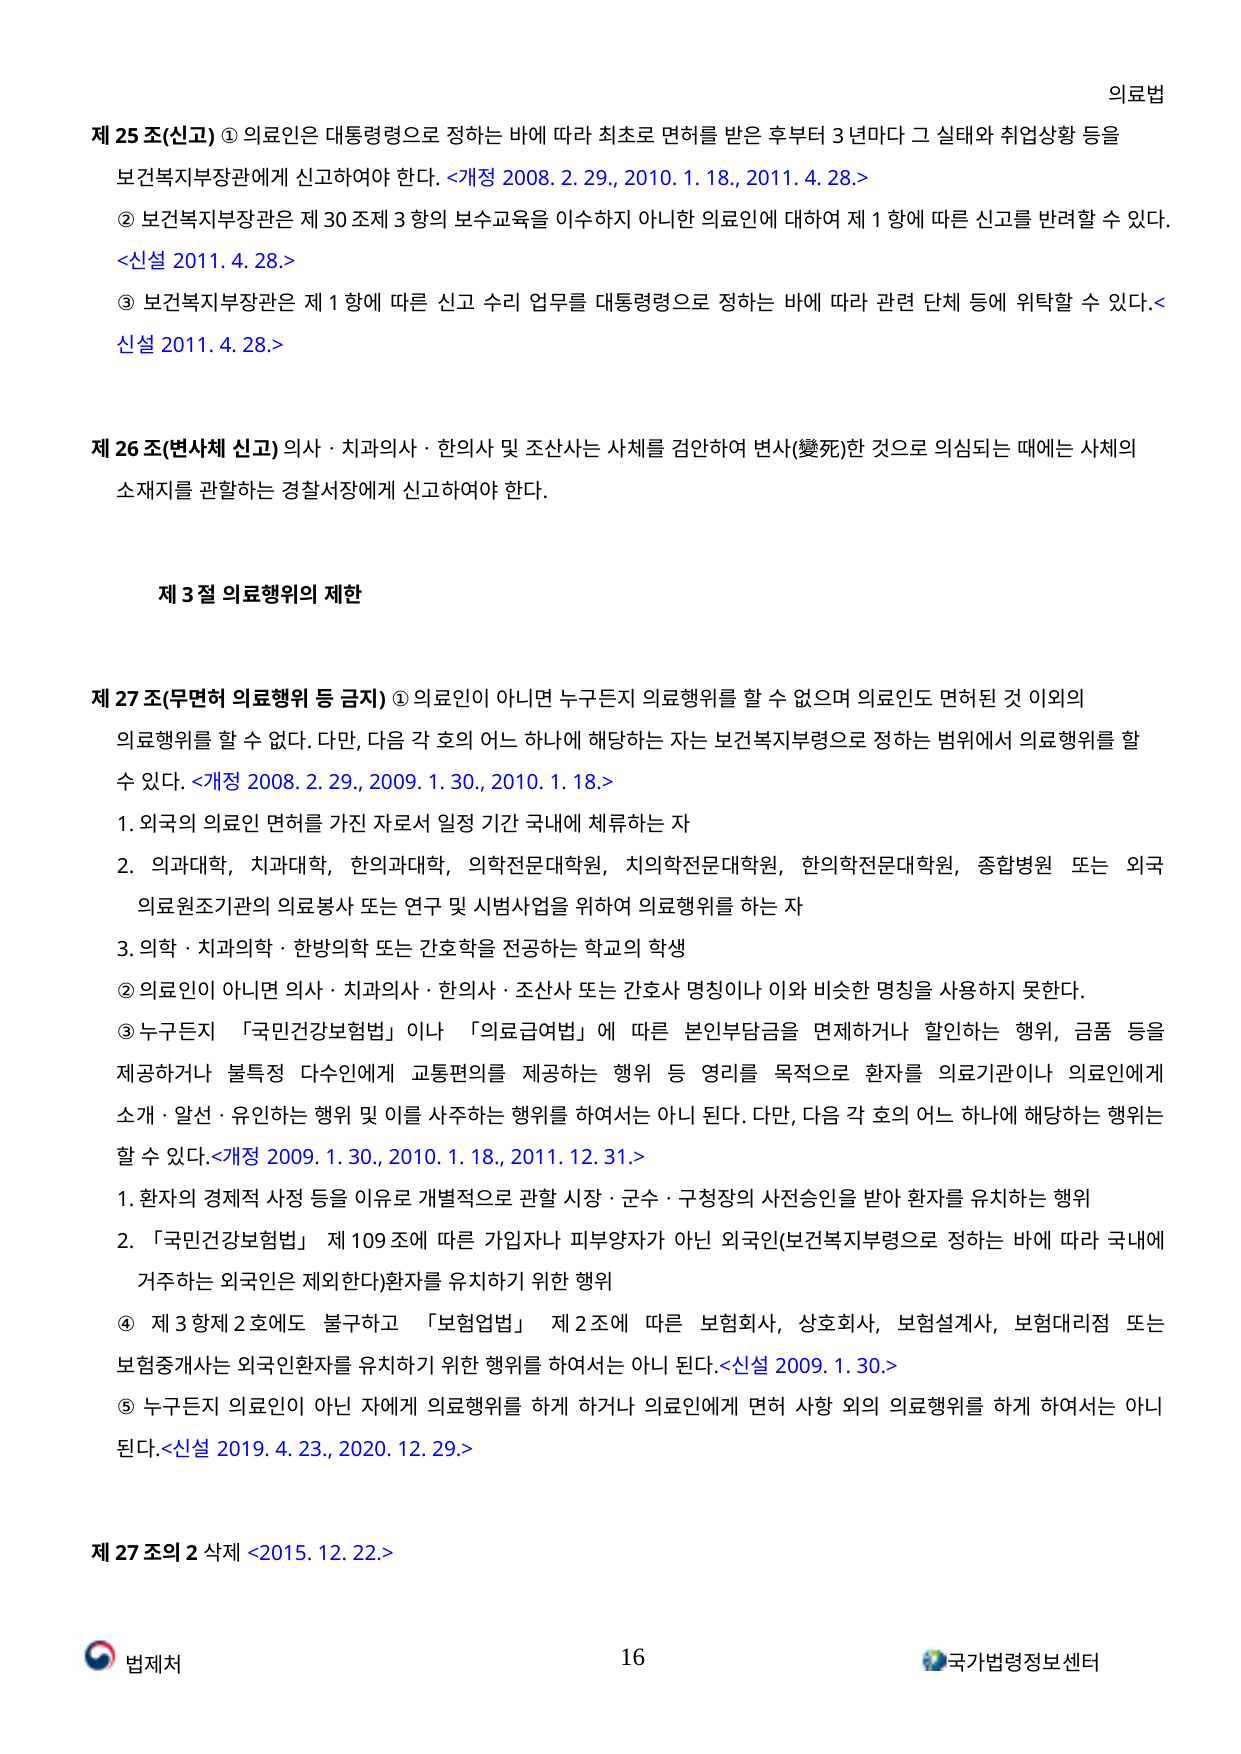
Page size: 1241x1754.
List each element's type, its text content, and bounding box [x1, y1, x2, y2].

text 1. 환자의 경제적 사정 등을 이유로 개별적으로 관할 시장ㆍ군수ㆍ구청장의 사전승인을 받아 환자를 유치하는 행위 [117, 1171, 1165, 1212]
text ③누구든지 「국민건강보험법」이나 「의료급여법」에 따른 본인부담금을 면제하거나 할인하는 행위, 금품 등을 제공하거나 불특정 다수인에게 교통편의를 제공하는 행위 등 영리를 목적으로 환자를 의료기관이나 의료인에게 소개ㆍ알선ㆍ유인하는 행위 및 이를 사주하는 행위를 하여서는 아니 된다. 다만, 다음 각 호의 어느 하나에 해당하는 행위는 할 수 있다.<개정 2009. 1. 30., 2010. 1. 18., 2011. 12. 31.> [117, 1004, 1165, 1171]
text 2. 「국민건강보험법」 제109조에 따른 가입자나 피부양자가 아닌 외국인(보건복지부령으로 정하는 바에 따라 국내에 거주하는 외국인은 제외한다)환자를 유치하기 위한 행위 [117, 1212, 1165, 1296]
picture [75, 1637, 126, 1673]
text 제27조(무면허 의료행위 등 금지) ①의료인이 아니면 누구든지 의료행위를 할 수 없으며 의료인도 면허된 것 이외의 의료행위를 할 수 없다. 다만, 다음 각 호의 어느 하나에 해당하는 자는 보건복지부령으로 정하는 범위에서 의료행위를 할 수 있다. <개정 2008. 2. 29., 2009. 1. 30., 2010. 1. 18.> [92, 671, 1165, 796]
text 제26조(변사체 신고) 의사ㆍ치과의사ㆍ한의사 및 조산사는 사체를 검안하여 변사(變死)한 것으로 의심되는 때에는 사체의 소재지를 관할하는 경찰서장에게 신고하여야 한다. [92, 421, 1165, 504]
text 제3절 의료행위의 제한 [158, 567, 1165, 608]
text 제25조(신고) ①의료인은 대통령령으로 정하는 바에 따라 최초로 면허를 받은 후부터 3년마다 그 실태와 취업상황 등을 보건복지부장관에게 신고하여야 한다. <개정 2008. 2. 29., 2010. 1. 18., 2011. 4. 28.> [92, 108, 1165, 192]
text ②의료인이 아니면 의사ㆍ치과의사ㆍ한의사ㆍ조산사 또는 간호사 명칭이나 이와 비슷한 명칭을 사용하지 못한다. [117, 962, 1165, 1004]
text ③ 보건복지부장관은 제1항에 따른 신고 수리 업무를 대통령령으로 정하는 바에 따라 관련 단체 등에 위탁할 수 있다.<신설 2011. 4. 28.> [117, 275, 1165, 358]
text ⑤ 누구든지 의료인이 아닌 자에게 의료행위를 하게 하거나 의료인에게 면허 사항 외의 의료행위를 하게 하여서는 아니 된다.<신설 2019. 4. 23., 2020. 12. 29.> [117, 1379, 1165, 1462]
text ② 보건복지부장관은 제30조제3항의 보수교육을 이수하지 아니한 의료인에 대하여 제1항에 따른 신고를 반려할 수 있다.<신설 2011. 4. 28.> [117, 192, 1165, 275]
picture [892, 1637, 947, 1671]
text 2. 의과대학, 치과대학, 한의과대학, 의학전문대학원, 치의학전문대학원, 한의학전문대학원, 종합병원 또는 외국 의료원조기관의 의료봉사 또는 연구 및 시범사업을 위하여 의료행위를 하는 자 [117, 837, 1165, 921]
text ④ 제3항제2호에도 불구하고 「보험업법」 제2조에 따른 보험회사, 상호회사, 보험설계사, 보험대리점 또는 보험중개사는 외국인환자를 유치하기 위한 행위를 하여서는 아니 된다.<신설 2009. 1. 30.> [117, 1296, 1165, 1379]
text 3. 의학ㆍ치과의학ㆍ한방의학 또는 간호학을 전공하는 학교의 학생 [117, 921, 1165, 962]
text 제27조의2 삭제 <2015. 12. 22.> [92, 1525, 1165, 1567]
text 1. 외국의 의료인 면허를 가진 자로서 일정 기간 국내에 체류하는 자 [117, 796, 1165, 837]
